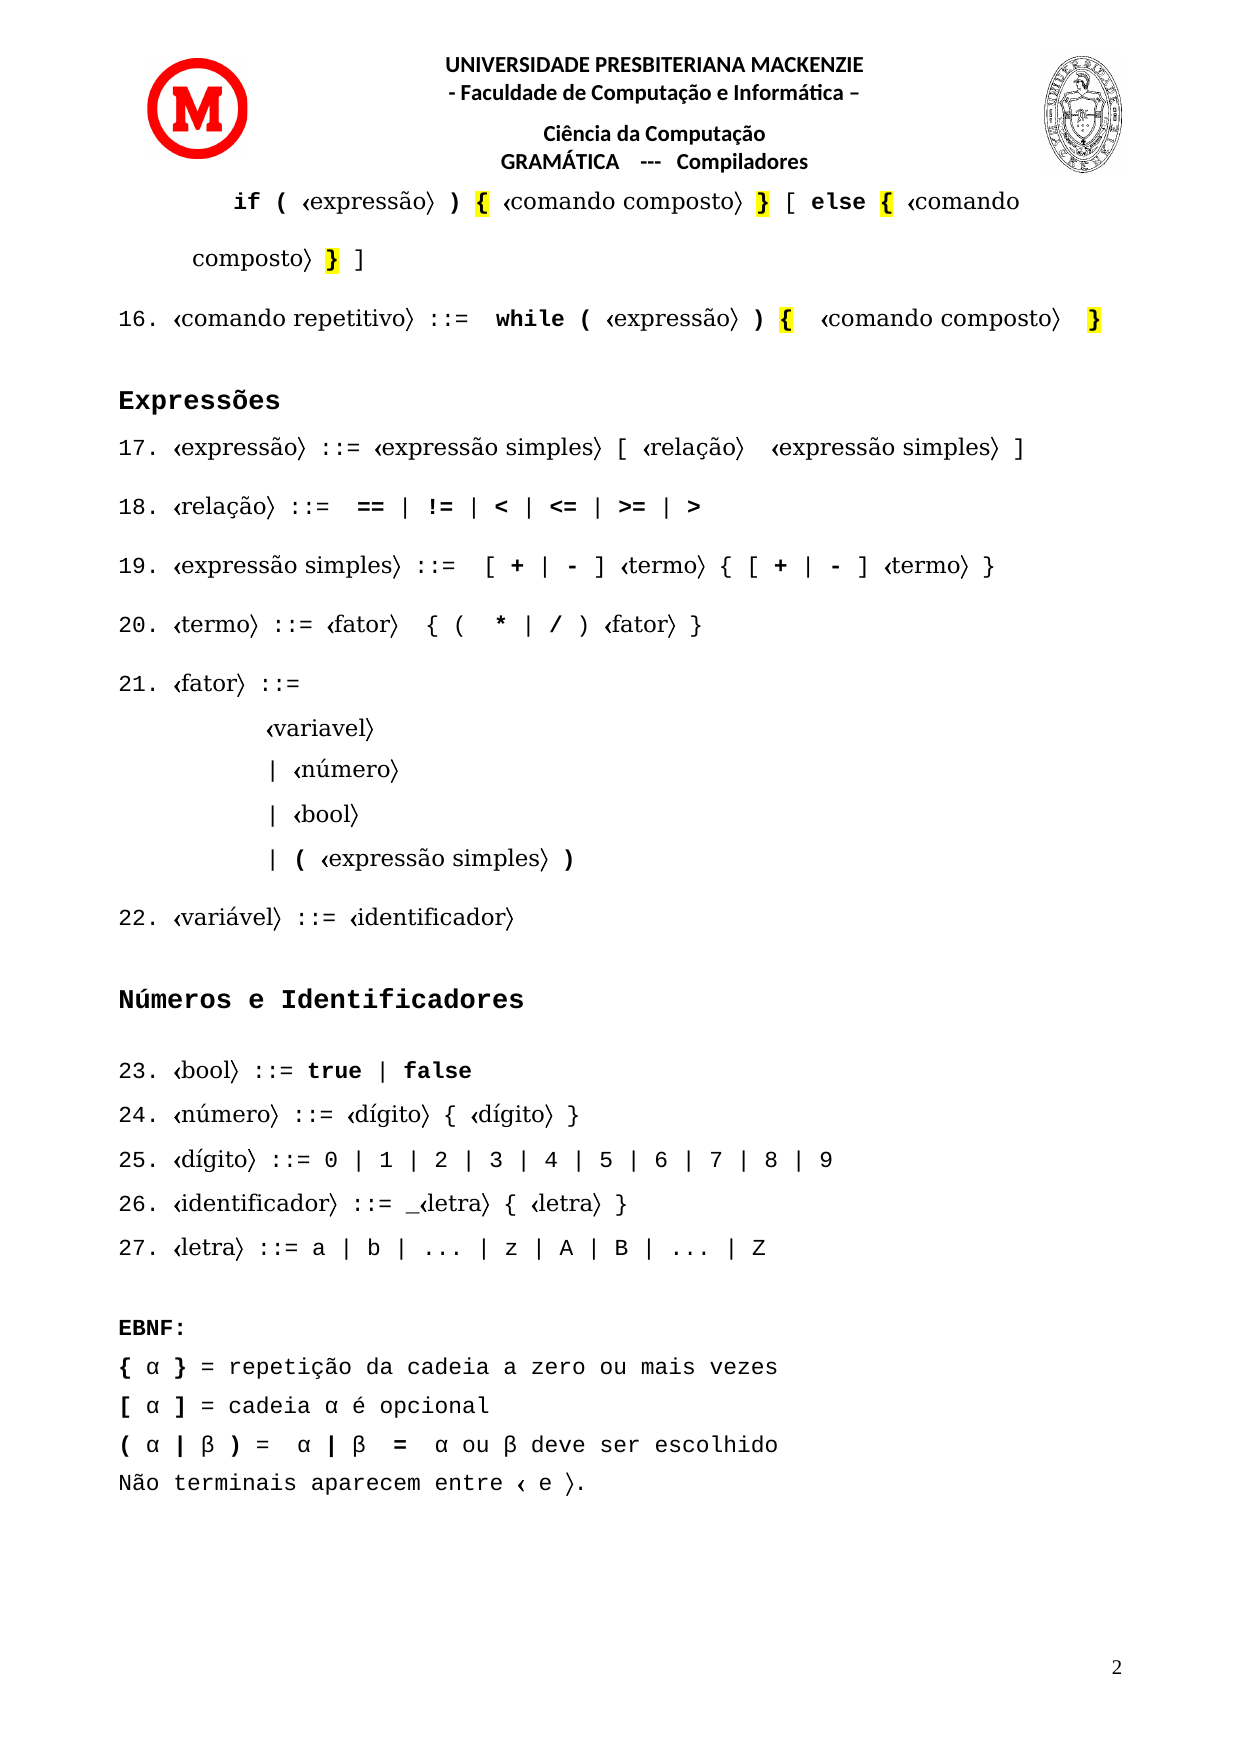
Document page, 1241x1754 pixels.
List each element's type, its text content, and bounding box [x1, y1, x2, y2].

text [ α ] = cadeia α é opcional [118, 1394, 1122, 1420]
text Não terminais aparecem entre e . [118, 1472, 1122, 1498]
text Números e Identificadores [118, 986, 1122, 1017]
text 27. letra ::= a | b | ... | z | A | B | ... | Z [118, 1233, 1122, 1263]
text 16. comando repetitivo ::= while ( expressão ) { comando composto } [118, 303, 1122, 333]
text 24. número ::= dígito { dígito } [118, 1100, 1122, 1129]
text | bool [192, 799, 1122, 829]
text 21. fator ::= [118, 669, 1122, 699]
text { α } = repetição da cadeia a zero ou mais vezes [118, 1355, 1122, 1381]
text | ( expressão simples ) [192, 844, 1122, 873]
text 18. relação ::= == | != | < | <= | >= | > [118, 492, 1122, 521]
text Expressões [118, 386, 1122, 417]
text 26. identificador ::= _letra { letra } [118, 1189, 1122, 1218]
text if ( expressão ) { comando composto } [ else { comando composto } ] [192, 187, 1122, 274]
text | número [192, 755, 1122, 784]
text 19. expressão simples ::= [ + | - ] termo { [ + | - ] termo } [118, 551, 1122, 580]
text 25. dígito ::= 0 | 1 | 2 | 3 | 4 | 5 | 6 | 7 | 8 | 9 [118, 1144, 1122, 1174]
text EBNF: [118, 1316, 1122, 1342]
text 22. variável ::= identificador [118, 903, 1122, 932]
text ( α | β ) = α | β = α ou β deve ser escolhido [118, 1433, 1122, 1459]
text variavel [192, 713, 1122, 741]
picture [147, 58, 248, 159]
text 23. bool ::= true | false [118, 1056, 1122, 1085]
picture [1039, 53, 1124, 173]
text 17. expressão ::= expressão simples [ relação expressão simples ] [118, 432, 1122, 462]
text 20. termo ::= fator { ( * | / ) fator } [118, 610, 1122, 639]
